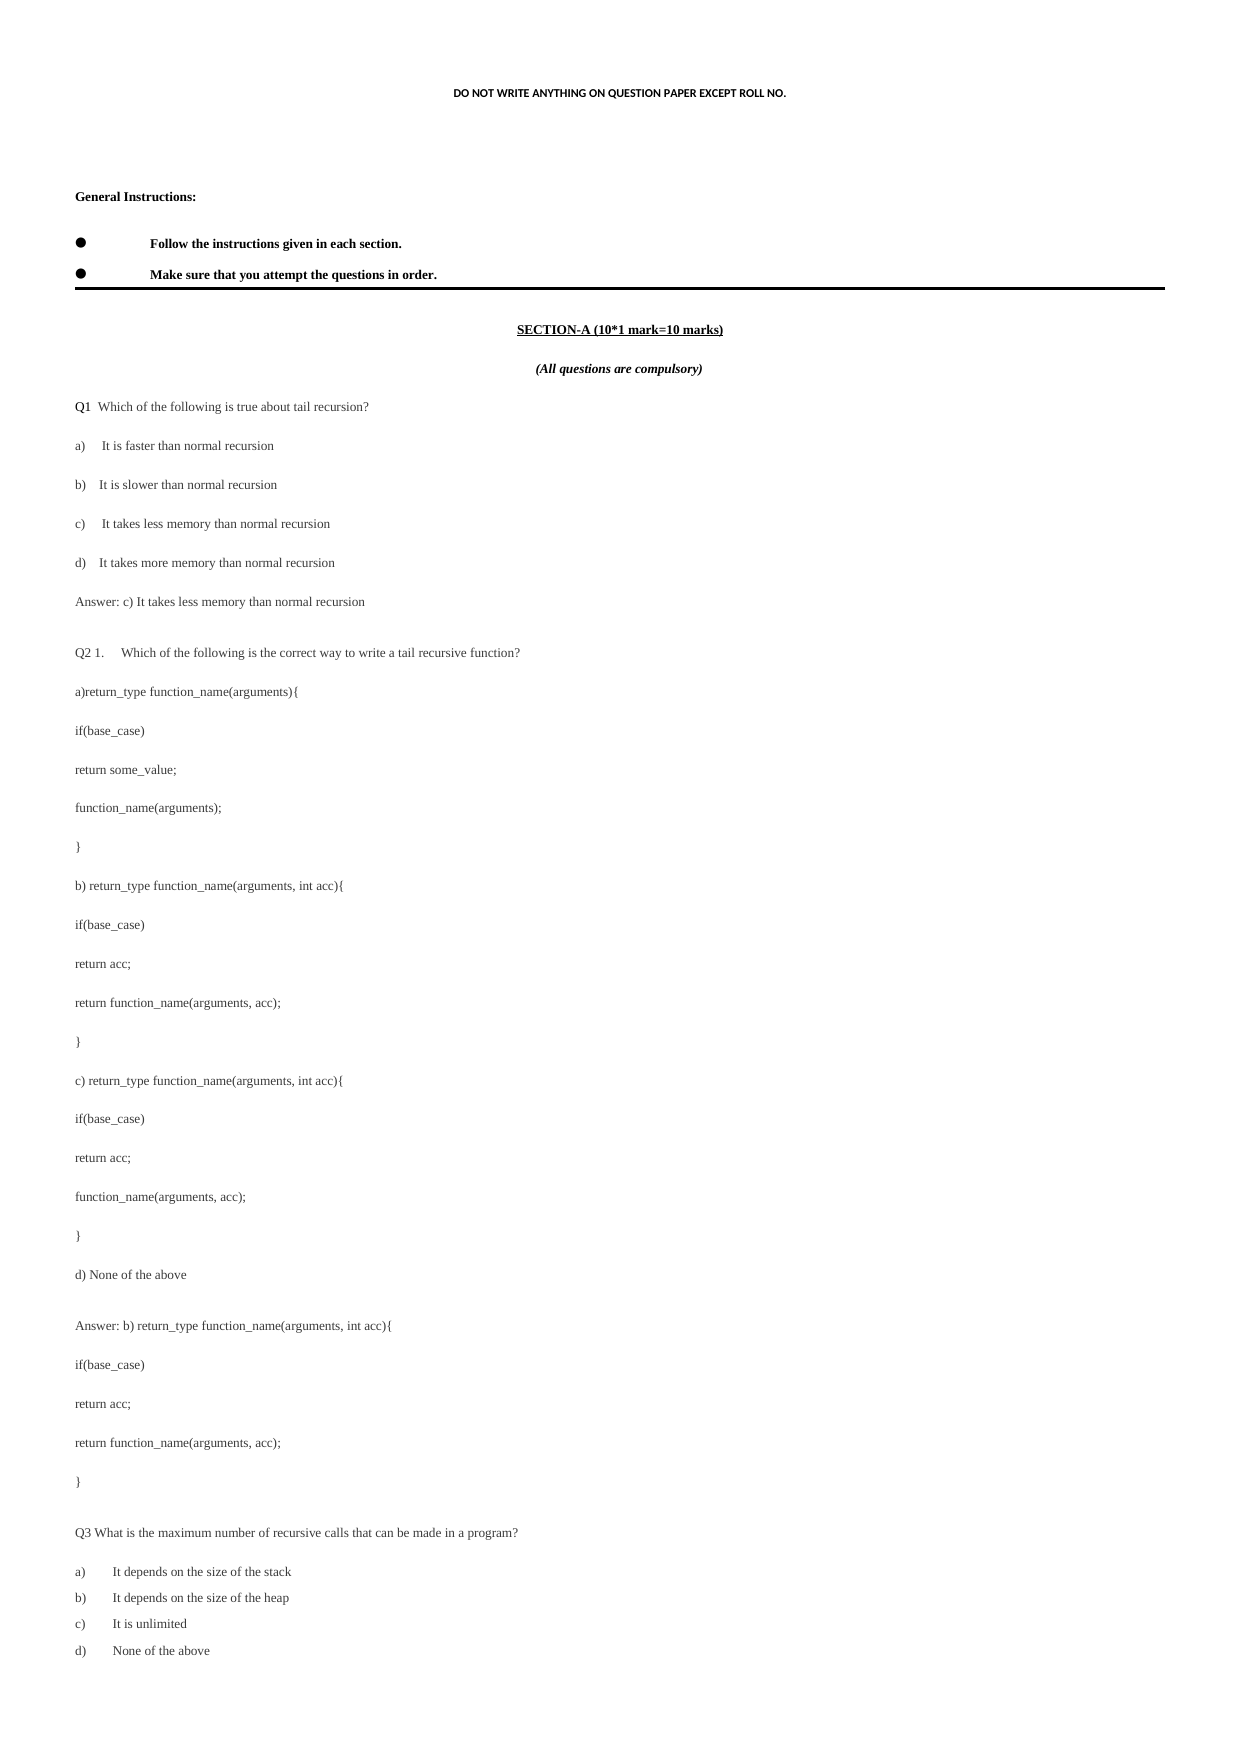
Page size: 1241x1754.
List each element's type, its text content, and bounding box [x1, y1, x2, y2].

text a) It is faster than normal recursion [75, 427, 1165, 454]
list It is unlimited [75, 1605, 1165, 1632]
text Q2 1. Which of the following is the correct way to write a tail recursive function? [75, 634, 1165, 660]
text if(base_case) [75, 1346, 1165, 1372]
text Q1 Which of the following is true about tail recursion? [75, 388, 1165, 415]
list Make sure that you attempt the questions in order. [75, 256, 1165, 287]
text b) return_type function_name(arguments, int acc){ [75, 867, 1165, 893]
text return acc; [75, 1139, 1165, 1166]
text if(base_case) [75, 712, 1165, 738]
text return acc; [75, 1385, 1165, 1411]
text Q3 What is the maximum number of recursive calls that can be made in a program? [75, 1514, 1165, 1540]
text } [75, 1462, 1165, 1489]
text d) None of the above [75, 1256, 1165, 1282]
list Follow the instructions given in each section. [75, 225, 1165, 256]
list None of the above [75, 1632, 1165, 1658]
text (All questions are compulsory) [75, 349, 1165, 376]
text return acc; [75, 945, 1165, 971]
list It depends on the size of the heap [75, 1579, 1165, 1605]
text General Instructions: [75, 178, 1165, 204]
text function_name(arguments, acc); [75, 1178, 1165, 1204]
text } [75, 1217, 1165, 1243]
text Answer: c) It takes less memory than normal recursion [75, 583, 1165, 609]
text } [75, 1023, 1165, 1049]
text d) It takes more memory than normal recursion [75, 544, 1165, 570]
text if(base_case) [75, 1100, 1165, 1127]
text b) It is slower than normal recursion [75, 466, 1165, 492]
text return function_name(arguments, acc); [75, 1424, 1165, 1450]
text SECTION-A (10*1 mark=10 marks) [75, 311, 1165, 337]
text c) It takes less memory than normal recursion [75, 505, 1165, 531]
text c) return_type function_name(arguments, int acc){ [75, 1061, 1165, 1088]
text } [75, 828, 1165, 855]
text a)return_type function_name(arguments){ [75, 673, 1165, 699]
text function_name(arguments); [75, 789, 1165, 816]
list It depends on the size of the stack [75, 1553, 1165, 1579]
text return function_name(arguments, acc); [75, 984, 1165, 1010]
text Answer: b) return_type function_name(arguments, int acc){ [75, 1307, 1165, 1333]
text if(base_case) [75, 906, 1165, 932]
text return some_value; [75, 751, 1165, 777]
